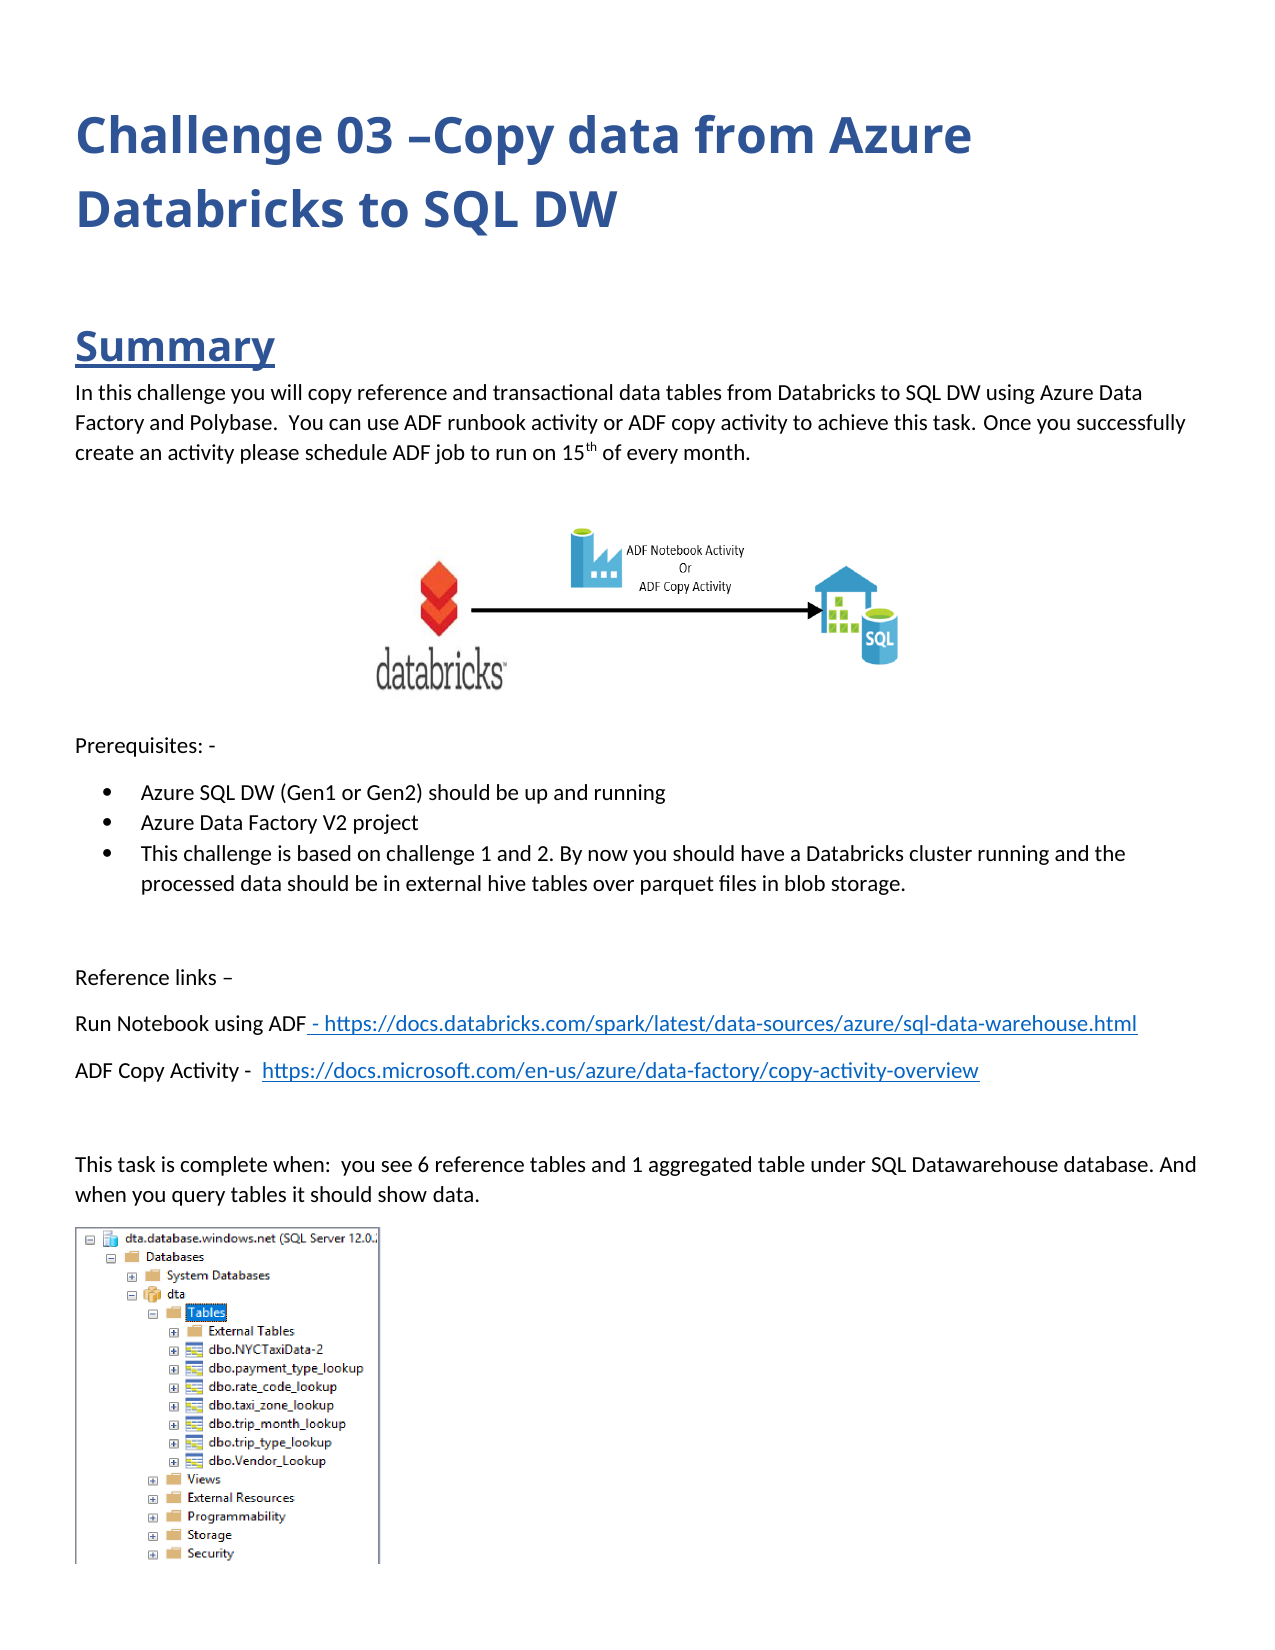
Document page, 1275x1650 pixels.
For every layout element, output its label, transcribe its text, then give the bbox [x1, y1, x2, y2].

text In this challenge you will copy reference and transactional data tables from Databricks to SQL DW using Azure Data Factory and Polybase. You can use ADF runbook activity or ADF copy activity to achieve this task. Once you successfully create an activity please schedule ADF job to run on 15th of every month. [75, 378, 1200, 466]
list Azure Data Factory V2 project [103, 808, 1200, 837]
text ADF Copy Activity - https://docs.microsoft.com/en-us/azure/data-factory/copy-activity-overview [75, 1056, 1200, 1084]
subtitle Summary [75, 317, 1200, 373]
picture [75, 1227, 381, 1564]
text Prerequisites: - [75, 731, 1200, 759]
list This challenge is based on challenge 1 and 2. By now you should have a Databricks cluster running and the processed data should be in external hive tables over parquet files in blob storage. [103, 839, 1200, 897]
text Reference links – [75, 963, 1200, 991]
text This task is complete when: you see 6 reference tables and 1 aggregated table under SQL Datawarehouse database. And when you query tables it should show data. [75, 1150, 1200, 1208]
list Azure SQL DW (Gen1 or Gen2) should be up and running [103, 778, 1200, 806]
picture [364, 485, 911, 713]
subtitle Challenge 03 –Copy data from Azure Databricks to SQL DW [75, 100, 1200, 242]
text Run Notebook using ADF - https://docs.databricks.com/spark/latest/data-sources/azure/sql-data-warehouse.html [75, 1009, 1200, 1038]
